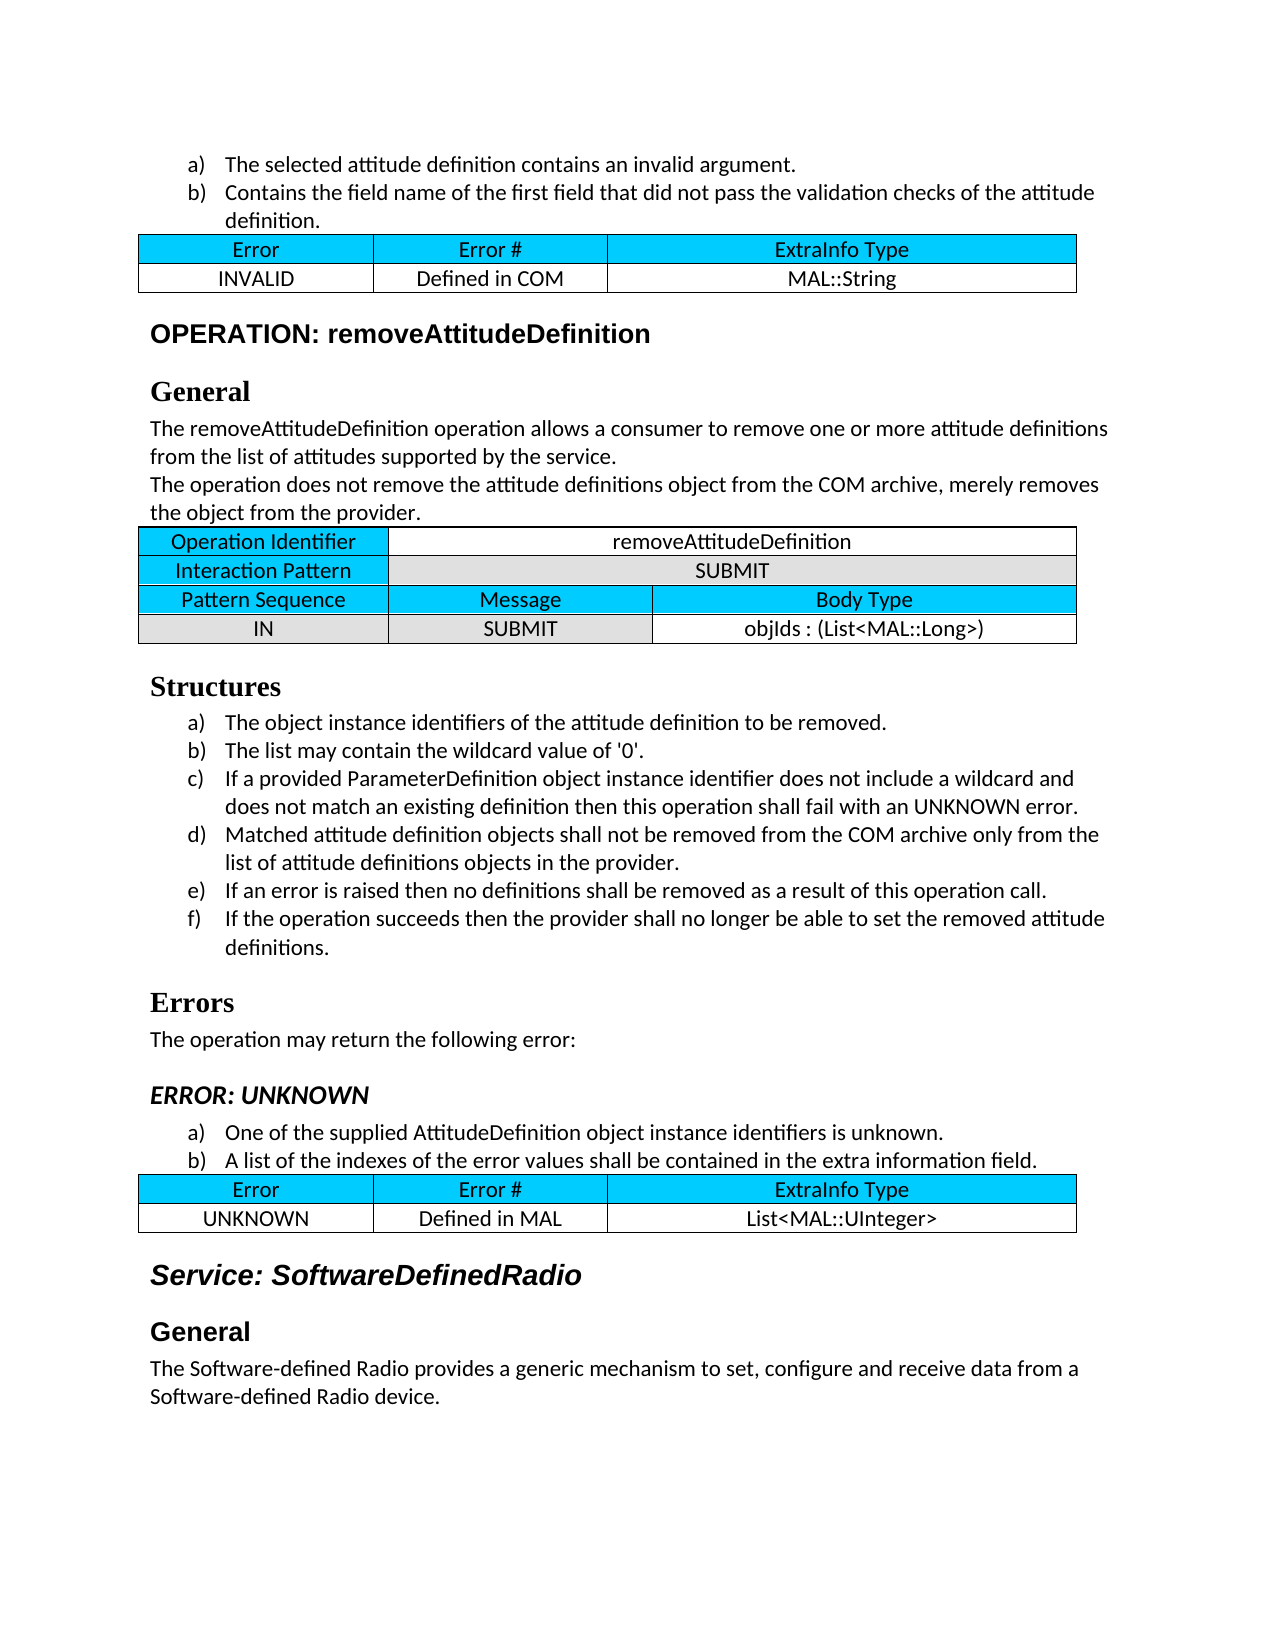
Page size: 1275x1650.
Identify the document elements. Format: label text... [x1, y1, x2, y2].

table_header Error # [374, 1175, 607, 1203]
text The removeAttitudeDefinition operation allows a consumer to remove one or more attitude definitions from the list of attitudes supported by the service. [150, 414, 1125, 470]
table_cell SUBMIT [389, 615, 652, 643]
table_header removeAttitudeDefinition [389, 528, 1076, 555]
list If a provided ParameterDefinition object instance identifier does not include a wildcard and does not match an existing definition then this operation shall fail with an UNKNOWN error. [187, 764, 1125, 821]
list The selected attitude definition contains an invalid argument. [187, 150, 1125, 178]
table_cell UNKNOWN [139, 1204, 373, 1232]
list If the operation succeeds then the provider shall no longer be able to set the removed attitude definitions. [187, 904, 1125, 961]
list One of the supplied AttitudeDefinition object instance identifiers is unknown. [187, 1118, 1125, 1146]
table_cell Pattern Sequence [139, 586, 388, 613]
subtitle Service: SoftwareDefinedRadio [150, 1258, 1125, 1291]
table_cell IN [139, 615, 388, 643]
table_cell Interaction Pattern [139, 556, 388, 584]
table_cell Defined in COM [374, 264, 607, 292]
table_header Error [139, 235, 373, 263]
list The list may contain the wildcard value of '0'. [187, 736, 1125, 764]
table_header Error # [374, 235, 607, 263]
table_header ExtraInfo Type [608, 1175, 1076, 1203]
table_cell List<MAL::UInteger> [608, 1204, 1076, 1232]
table_cell MAL::String [608, 264, 1076, 292]
table_cell SUBMIT [389, 556, 1076, 584]
subtitle General [150, 1316, 1125, 1348]
table_header Operation Identifier [139, 528, 388, 555]
table_header ExtraInfo Type [608, 235, 1076, 263]
text The operation may return the following error: [150, 1025, 1125, 1053]
subtitle OPERATION: removeAttitudeDefinition [150, 318, 1125, 349]
table_cell Body Type [653, 586, 1076, 613]
subtitle Structures [150, 669, 1125, 702]
list Matched attitude definition objects shall not be removed from the COM archive only from the list of attitude definitions objects in the provider. [187, 821, 1125, 877]
table_cell Defined in MAL [374, 1204, 607, 1232]
subtitle General [150, 374, 1125, 408]
list If an error is raised then no definitions shall be removed as a result of this operation call. [187, 877, 1125, 904]
text The operation does not remove the attitude definitions object from the COM archive, merely removes the object from the provider. [150, 470, 1125, 526]
subtitle Errors [150, 986, 1125, 1019]
table_header Error [139, 1175, 373, 1203]
subtitle ERROR: UNKNOWN [150, 1078, 1125, 1111]
table_cell Message [389, 586, 652, 613]
text The Software-defined Radio provides a generic mechanism to set, configure and receive data from a Software-defined Radio device. [150, 1354, 1125, 1410]
list A list of the indexes of the error values shall be contained in the extra information field. [187, 1146, 1125, 1174]
table_cell objIds : (List<MAL::Long>) [653, 615, 1076, 643]
list The object instance identifiers of the attitude definition to be removed. [187, 708, 1125, 736]
table_cell INVALID [139, 264, 373, 292]
list Contains the field name of the first field that did not pass the validation checks of the attitude definition. [187, 178, 1125, 234]
